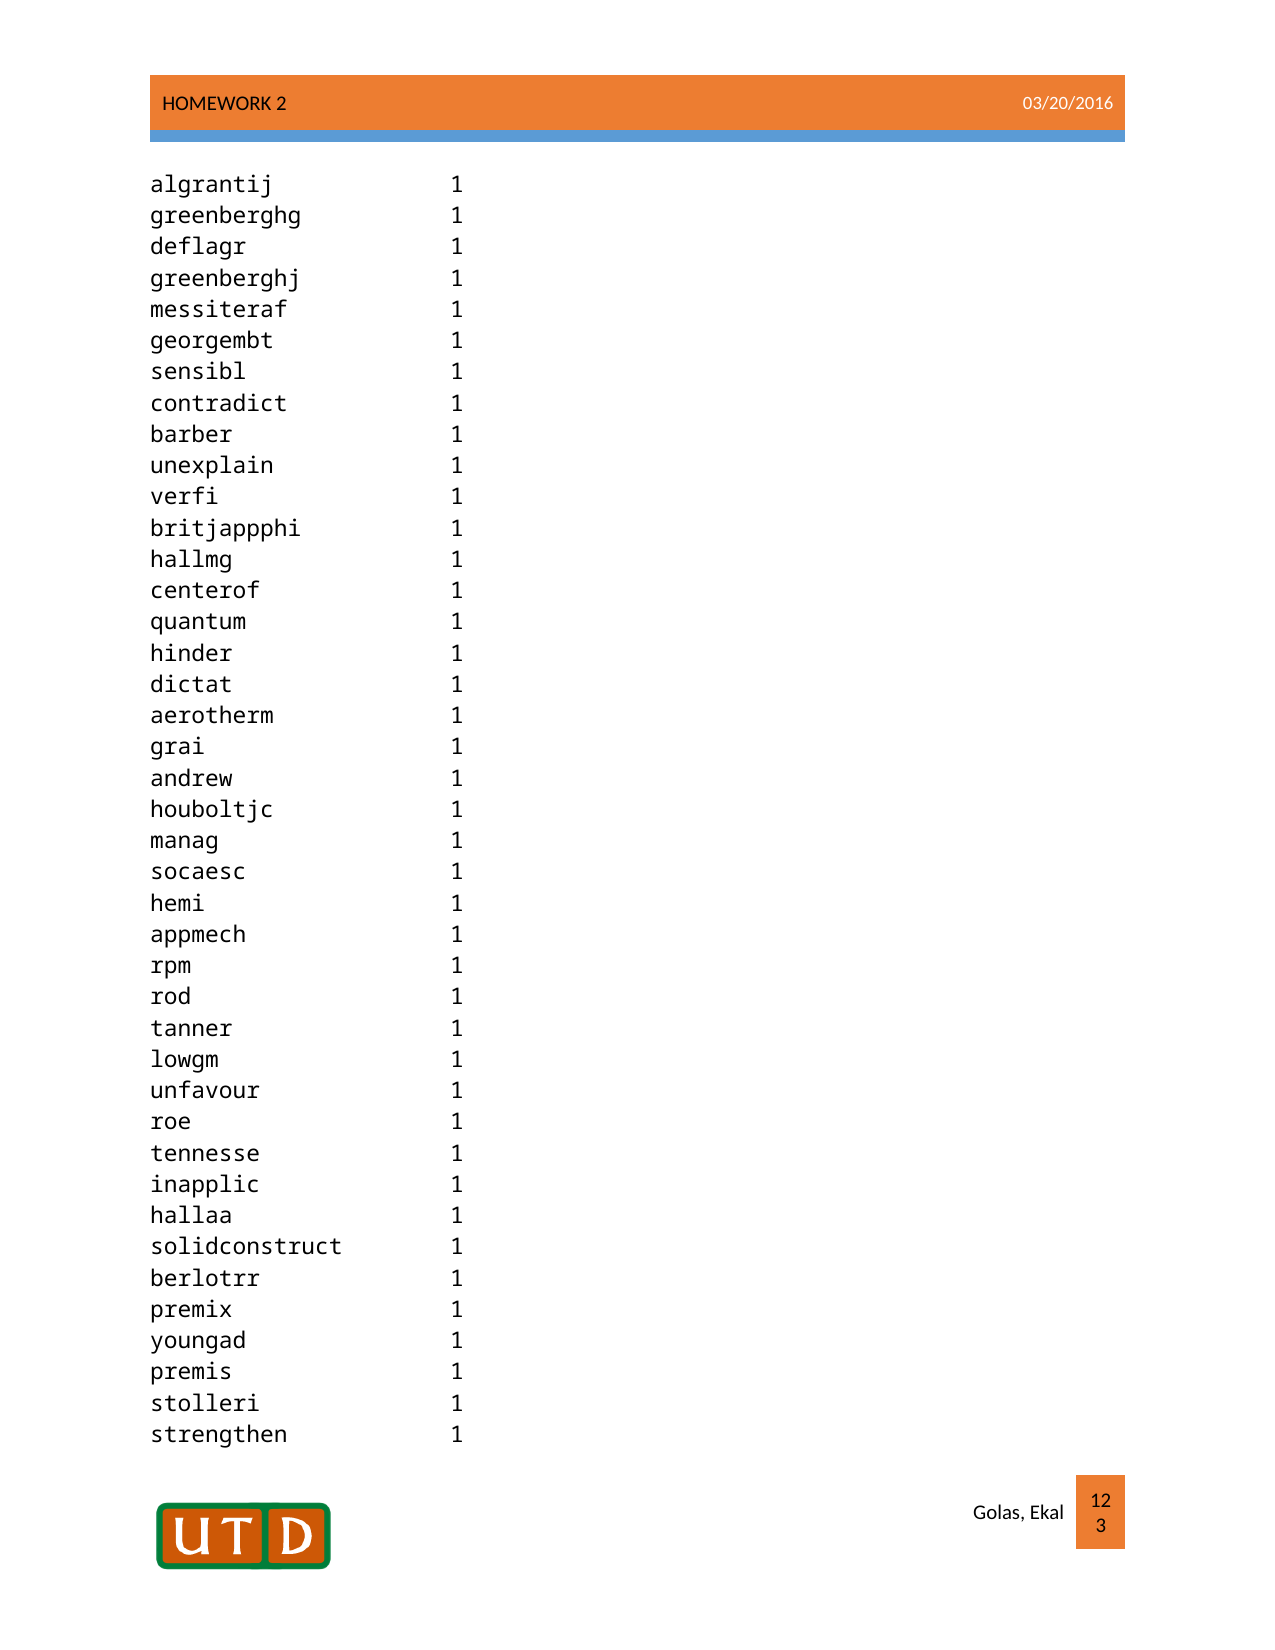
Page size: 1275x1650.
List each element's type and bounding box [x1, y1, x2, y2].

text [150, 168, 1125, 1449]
picture [150, 1498, 336, 1574]
